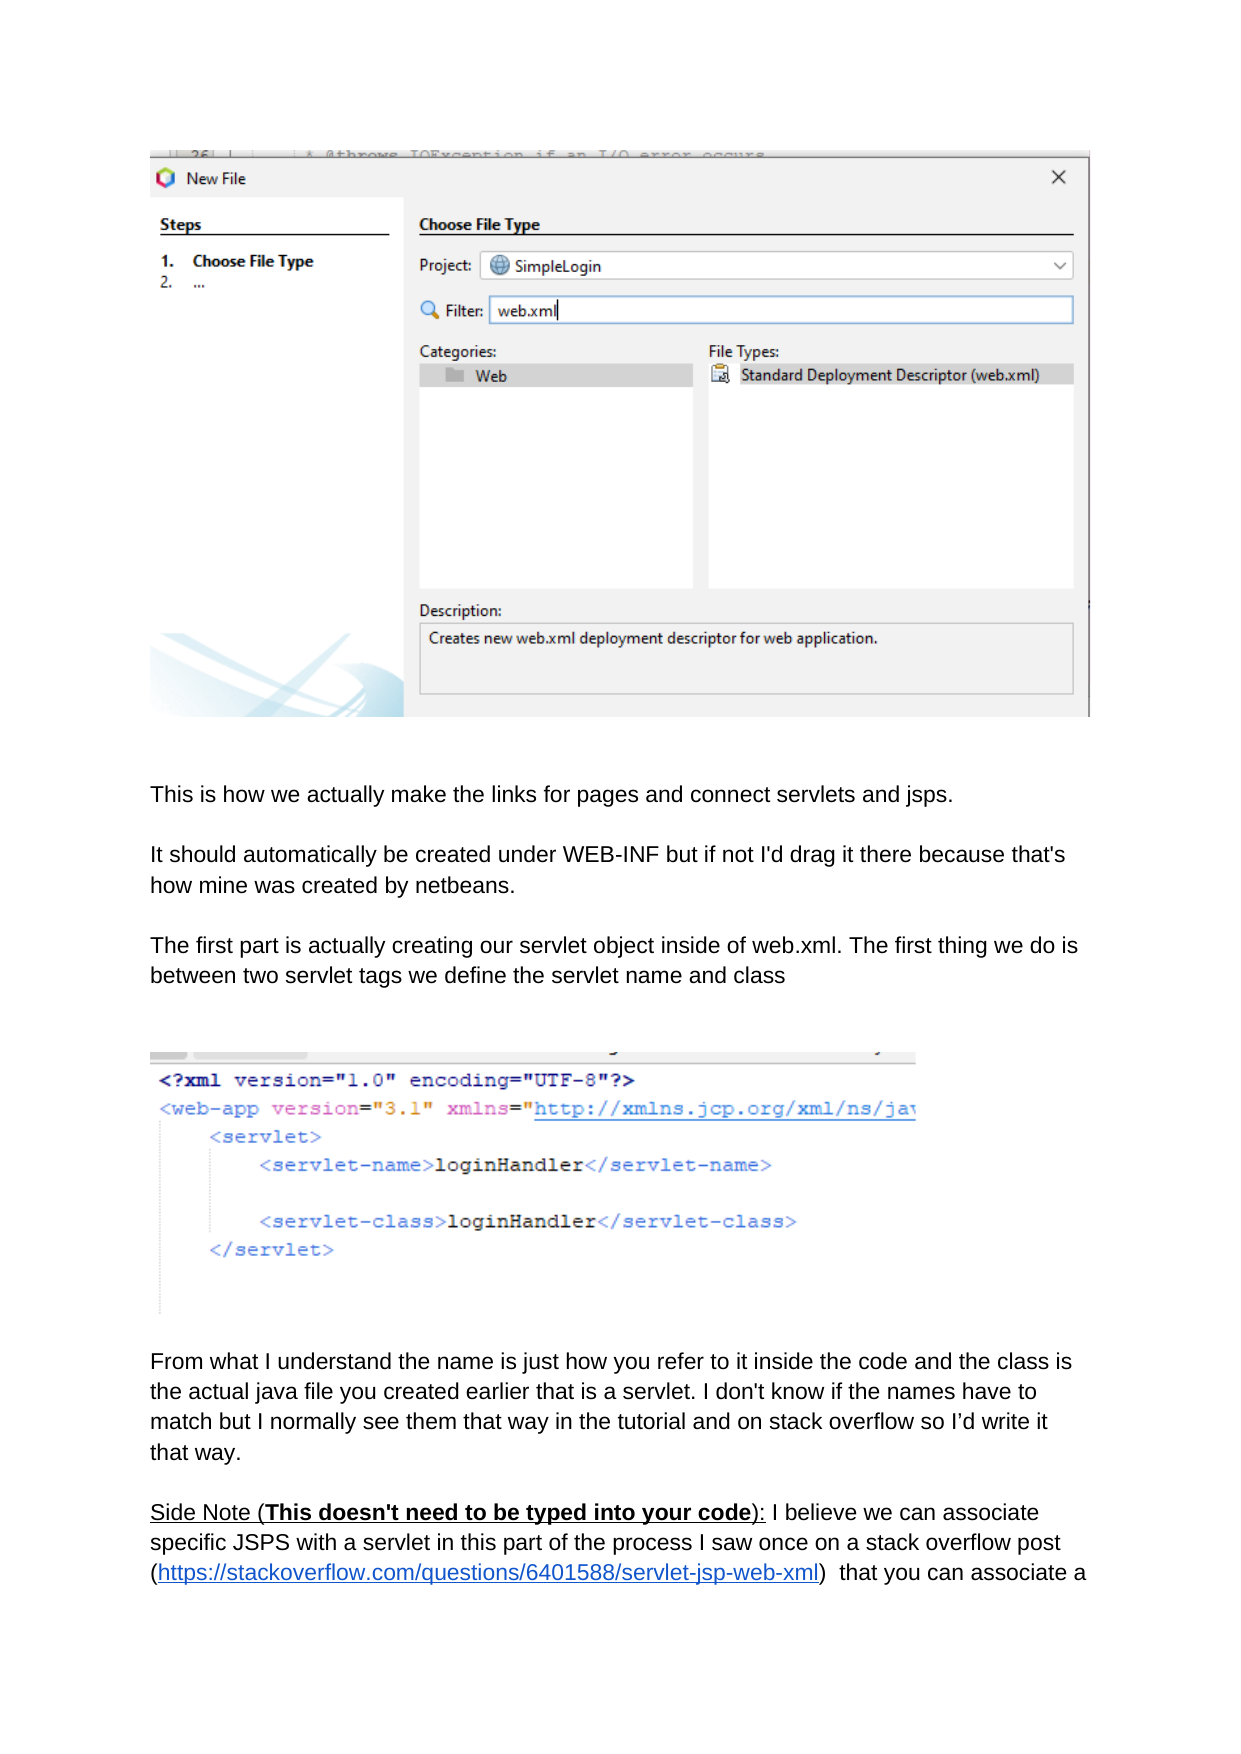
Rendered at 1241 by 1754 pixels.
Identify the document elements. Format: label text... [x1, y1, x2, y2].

text The first part is actually creating our servlet object inside of web.xml. The first thing we do is between two servlet tags we define the servlet name and class [150, 932, 1090, 988]
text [150, 1499, 1090, 1586]
picture [150, 150, 1091, 717]
text It should automatically be created under WEB-INF but if not I'd drag it there because that's how mine was created by netbeans. [150, 841, 1090, 898]
text This is how we actually make the links for pages and connect servlets and jsps. [150, 781, 1090, 807]
text From what I understand the name is just how you refer to it inside the code and the class is the actual java file you created earlier that is a servlet. I don't know if the names have to match but I normally see them that way in the tutorial and on stack overflow so I’d write it that way. [150, 1348, 1090, 1465]
picture [150, 1052, 916, 1314]
